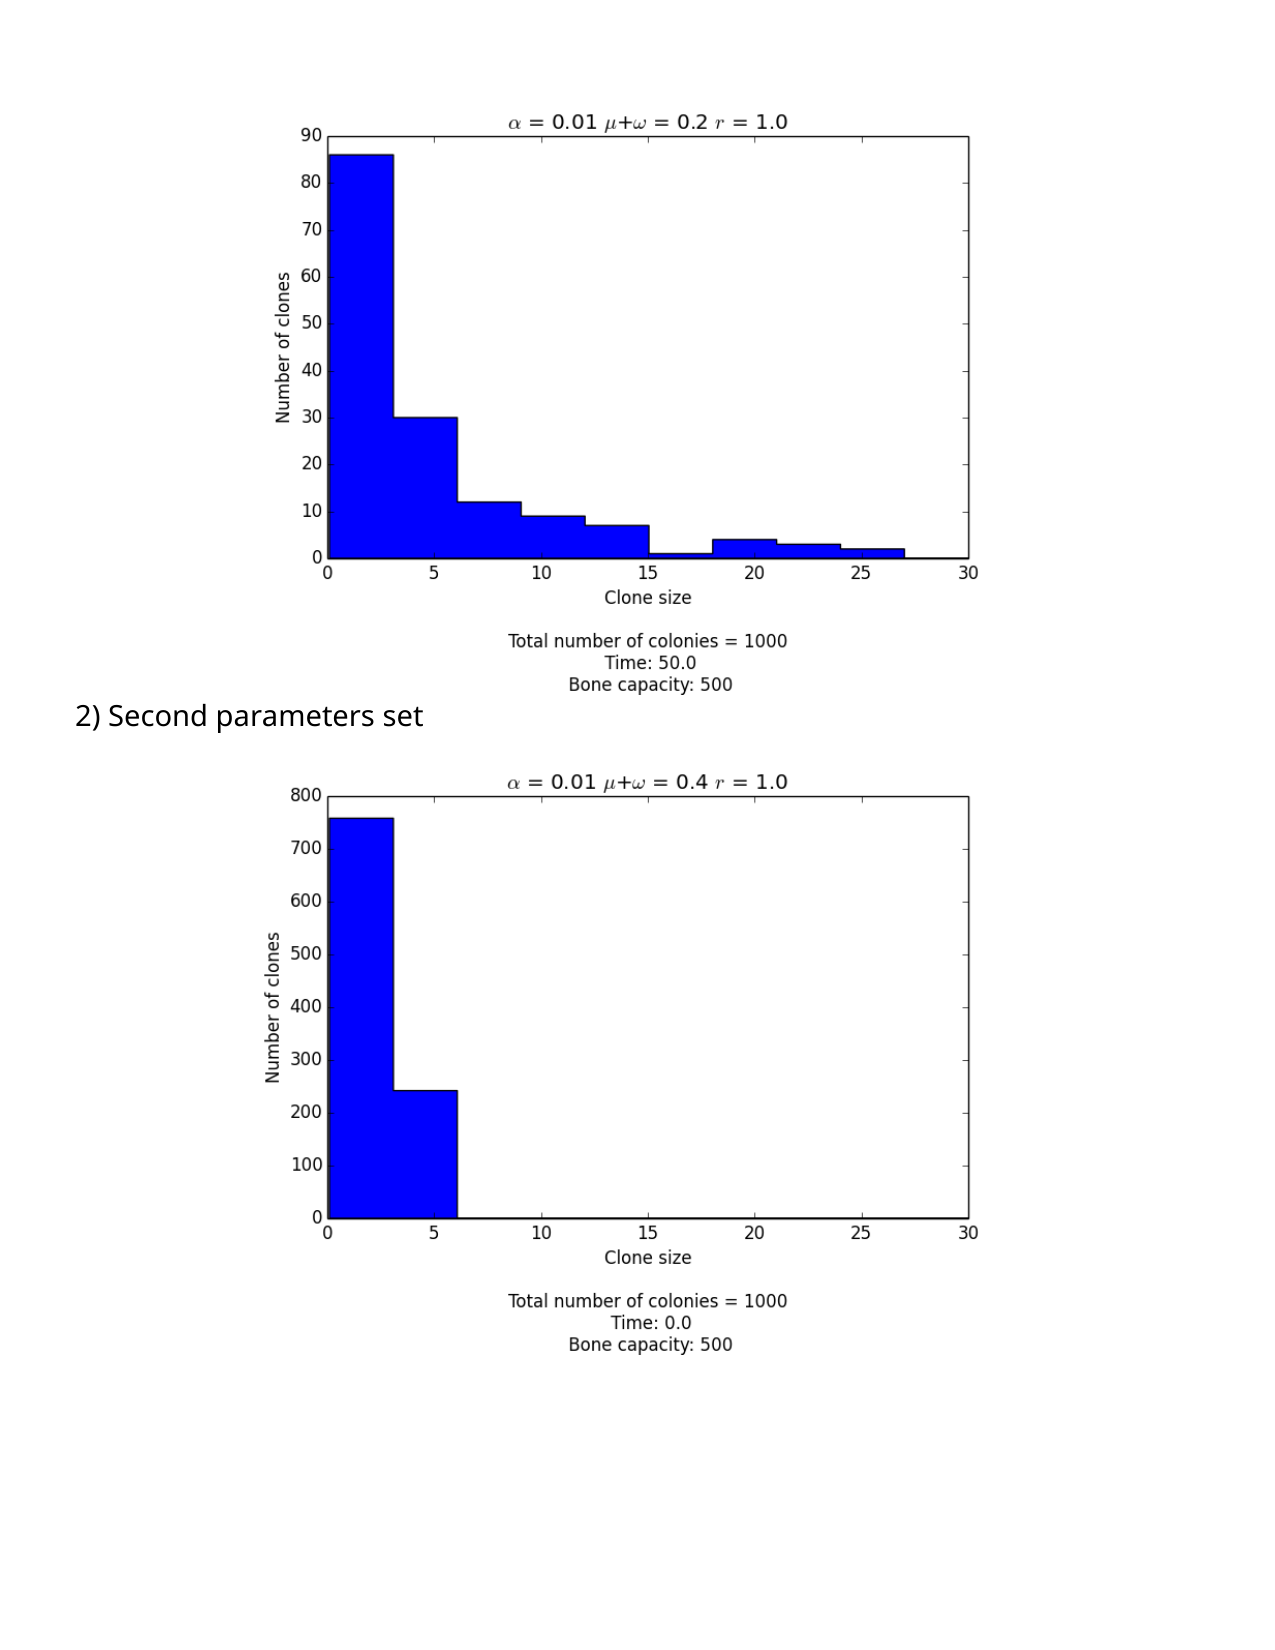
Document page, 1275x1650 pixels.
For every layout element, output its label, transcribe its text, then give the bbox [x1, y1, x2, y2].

text 2) Second parameters set [75, 695, 1200, 735]
picture [224, 75, 1051, 695]
picture [224, 734, 1051, 1355]
